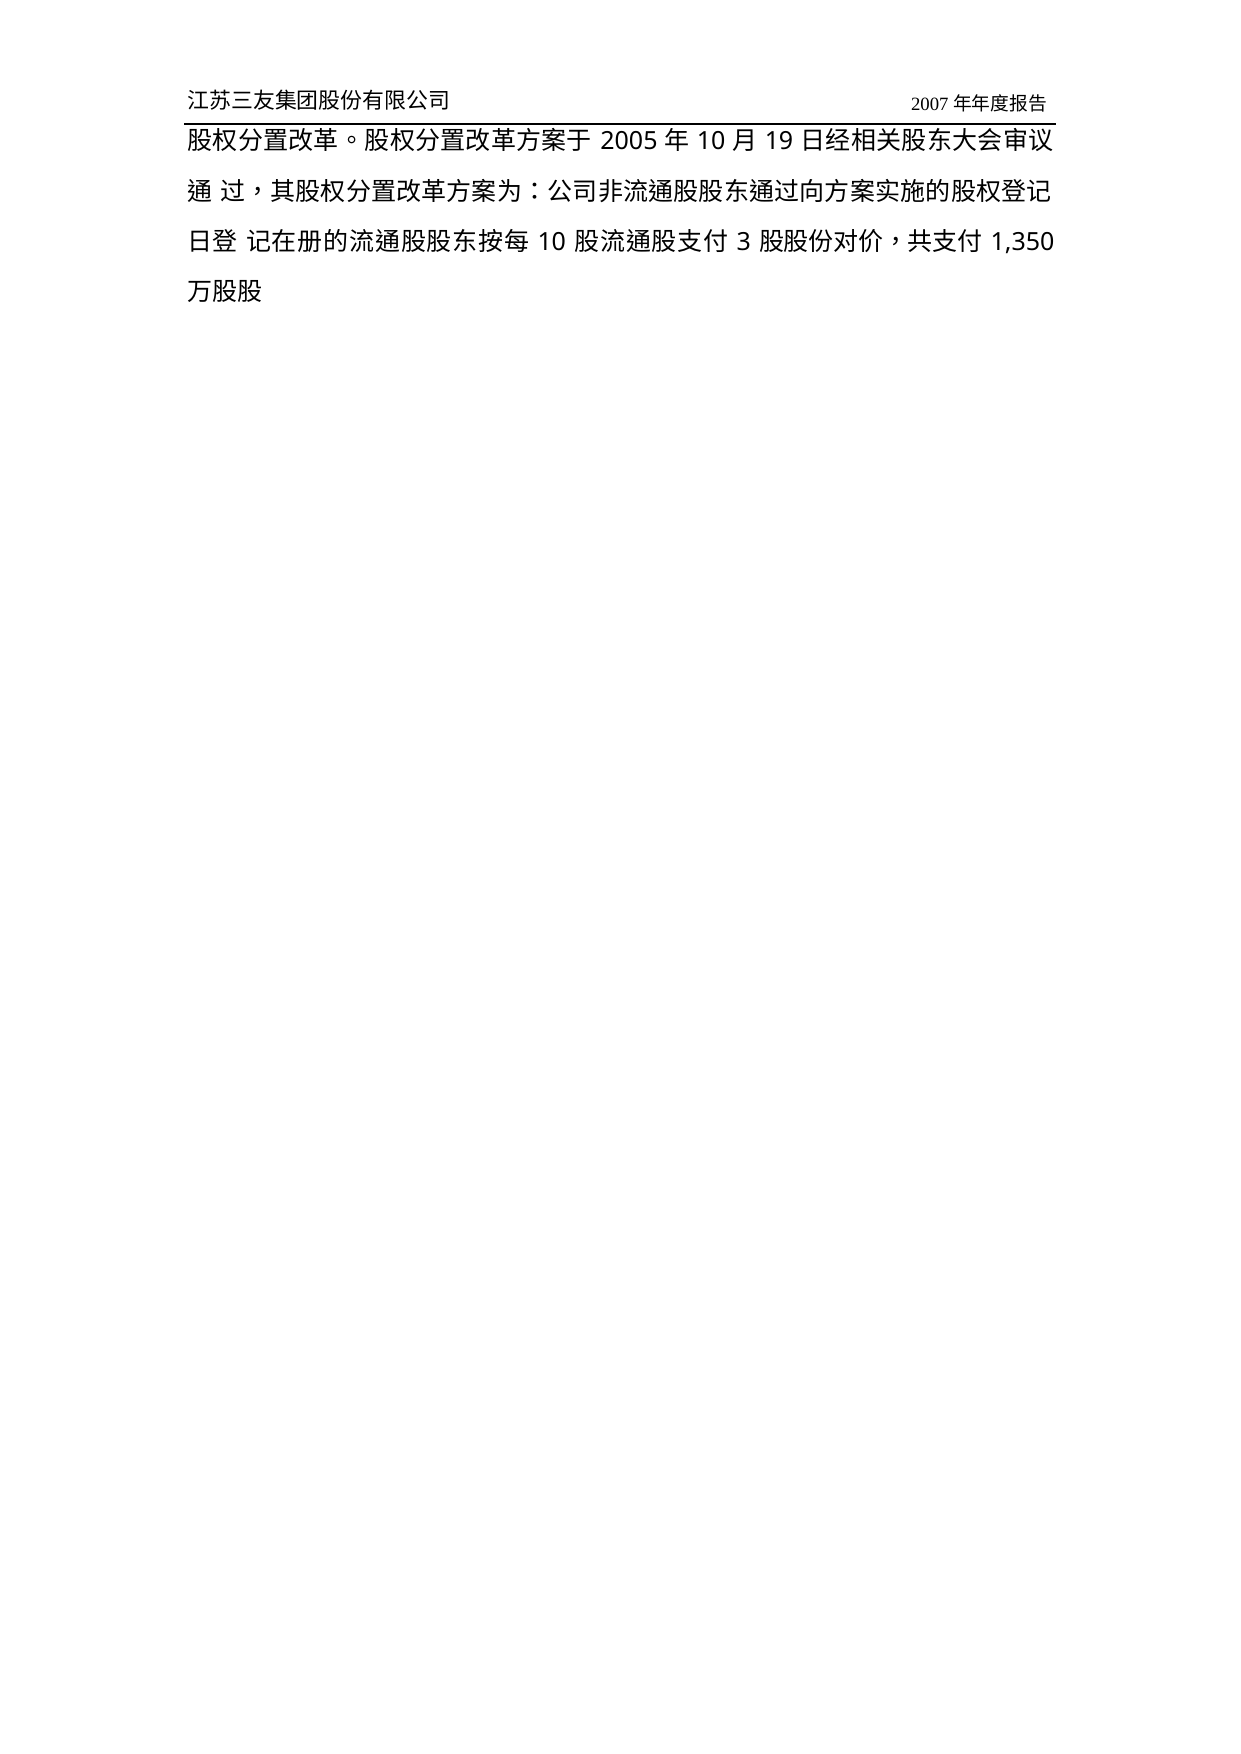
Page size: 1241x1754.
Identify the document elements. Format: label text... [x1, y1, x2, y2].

text 股权分置改革。股权分置改革方案于 2005 年 10 月 19 日经相关股东大会审议通 过，其股权分置改革方案为：公司非流通股股东通过向方案实施的股权登记日登 记在册的流通股股东按每 10 股流通股支付 3 股股份对价，共支付 1,350 万股股 [187, 123, 1054, 308]
